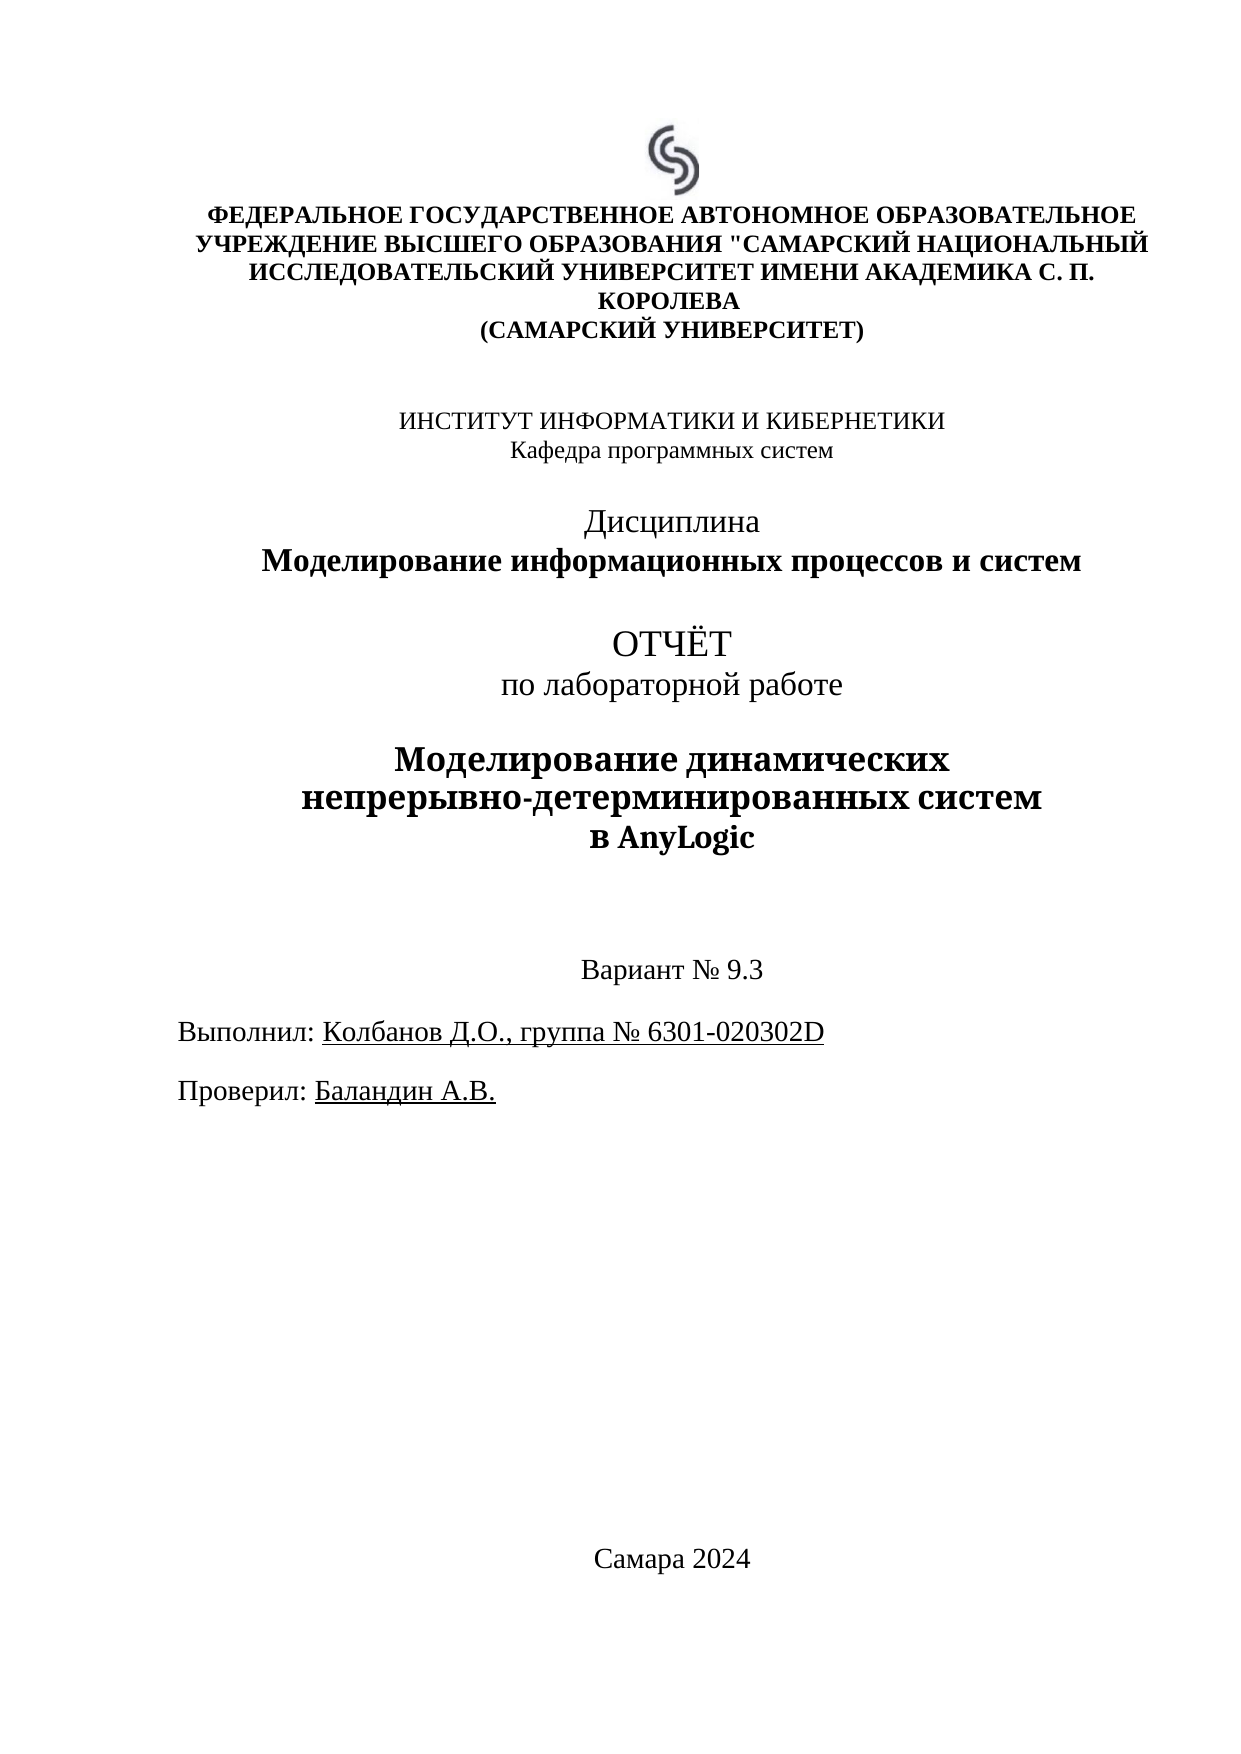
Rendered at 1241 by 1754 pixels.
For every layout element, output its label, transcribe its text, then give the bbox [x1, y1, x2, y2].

text Самара 2024 [177, 1541, 1167, 1575]
text Проверил: Баландин А.В. [177, 1073, 1167, 1107]
text ФЕДЕРАЛЬНОЕ ГОСУДАРСТВЕННОЕ АВТОНОМНОЕ ОБРАЗОВАТЕЛЬНОЕ УЧРЕЖДЕНИЕ ВЫСШЕГО ОБРАЗОВАНИЯ "САМАРСКИЙ НАЦИОНАЛЬНЫЙ ИССЛЕДОВАТЕЛЬСКИЙ УНИВЕРСИТЕТ ИМЕНИ АКАДЕМИКА С. П. КОРОЛЕВА [177, 118, 1167, 315]
text Выполнил: Колбанов Д.О., группа № 6301-020302D [177, 1014, 1167, 1048]
text ИНСТИТУТ ИНФОРМАТИКИ И КИБЕРНЕТИКИ Кафедра программных систем Дисциплина Моделирование информационных процессов и систем ОТЧЁТ по лабораторной работе Моделирование динамических [177, 406, 1167, 780]
text (САМАРСКИЙ УНИВЕРСИТЕТ) [177, 315, 1167, 406]
text непрерывно-детерминированных систем [177, 780, 1167, 818]
text в AnyLogic [177, 818, 1167, 856]
picture [644, 118, 700, 200]
text Вариант № 9.3 [177, 952, 1167, 1014]
